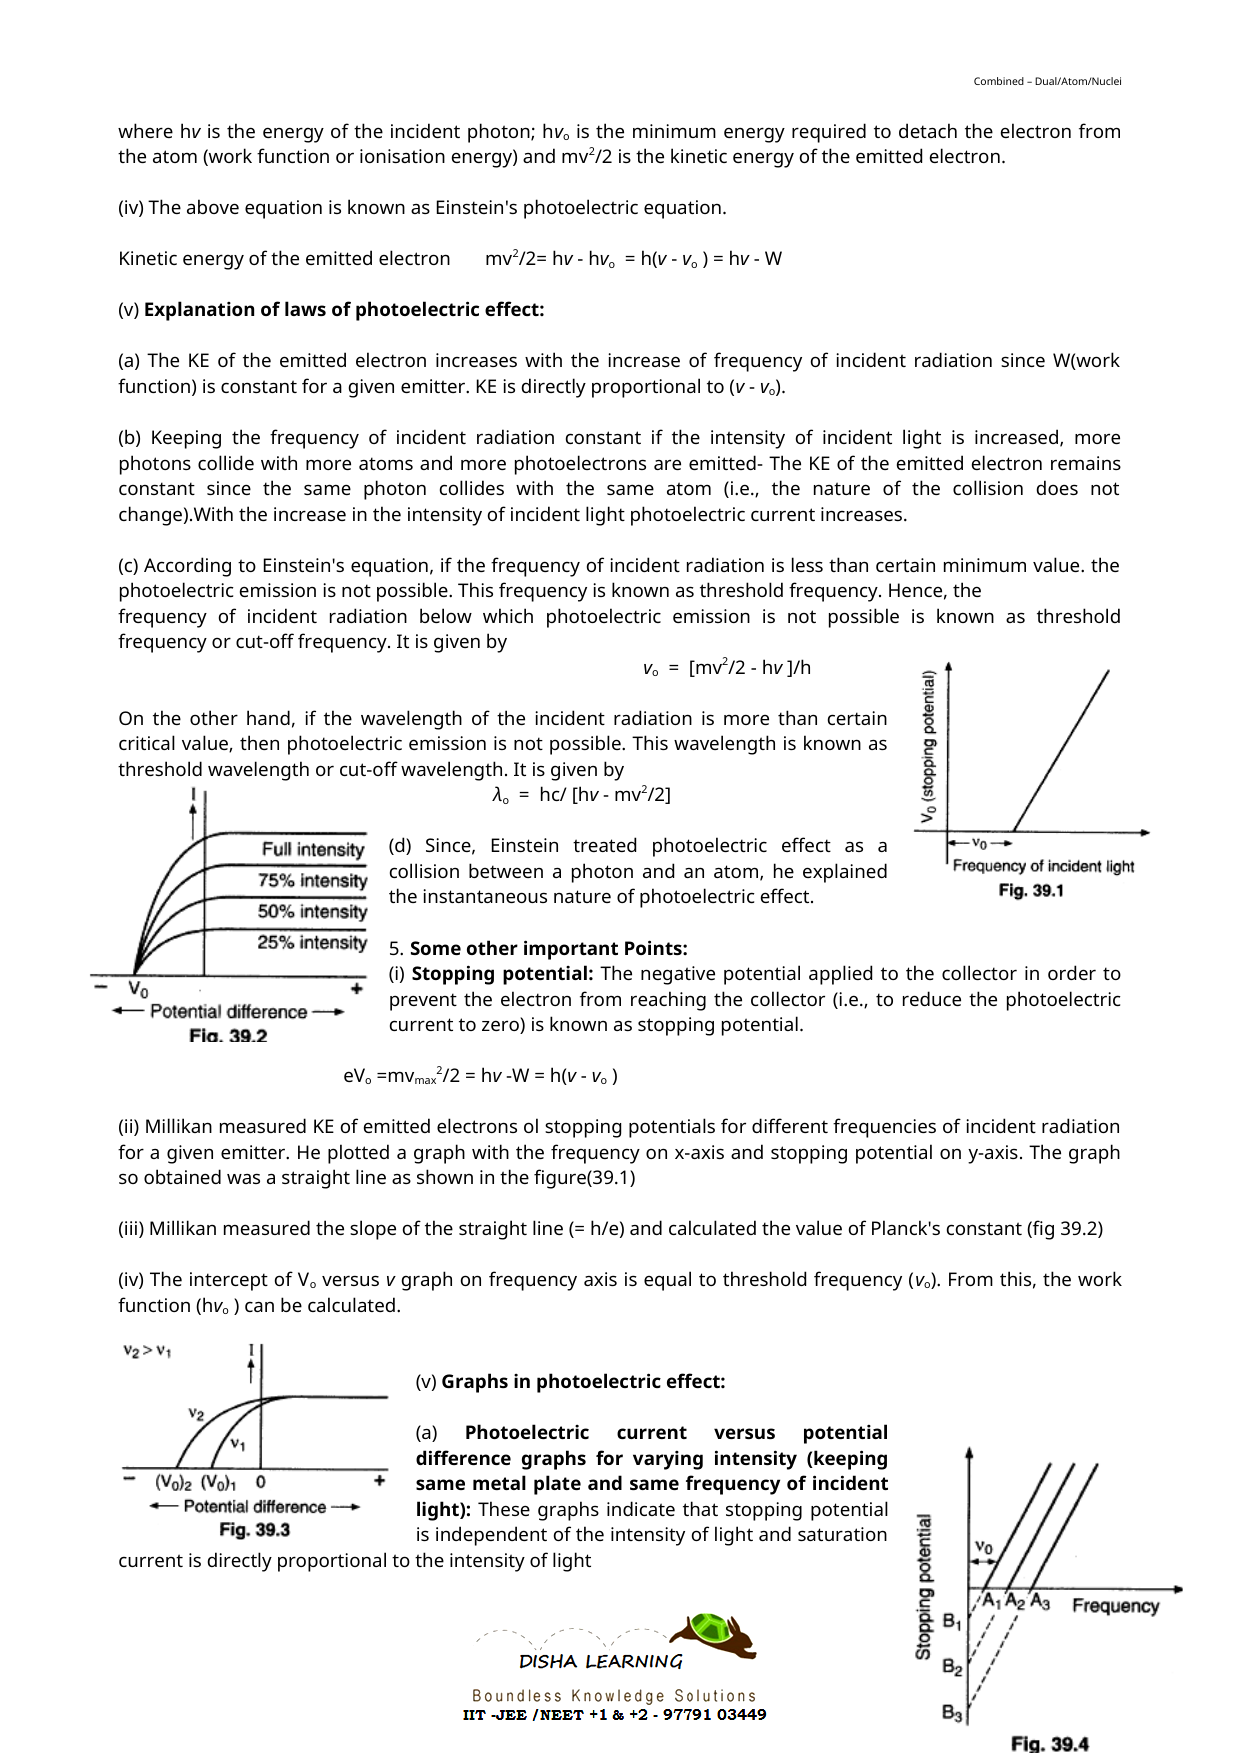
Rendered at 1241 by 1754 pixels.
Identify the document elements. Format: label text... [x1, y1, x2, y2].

text (ii) Millikan measured KE of emitted electrons ol stopping potentials for different frequencies of incident radiation for a given emitter. He plotted a graph with the frequency on x-axis and stopping potential on y-axis. The graph so obtained was a straight line as shown in the figure(39.1) [118, 1113, 1122, 1190]
text (a) The KE of the emitted electron increases with the increase of frequency of incident radiation since W(work function) is constant for a given emitter. KE is directly proportional to (v - vo). [118, 348, 1122, 399]
text (v) Explanation of laws of photoelectric effect: [118, 297, 1122, 322]
text frequency of incident radiation below which photoelectric emission is not possible is known as threshold frequency or cut-off frequency. It is given by [118, 603, 1122, 654]
text (i) Stopping potential: The negative potential applied to the collector in order to prevent the electron from reaching the collector (i.e., to reduce the photoelectric current to zero) is known as stopping potential. [370, 960, 1122, 1037]
text eVo =mvmax2/2 = hv -W = h(v - vo ) [118, 1062, 1122, 1088]
text (c) According to Einstein's equation, if the frequency of incident radiation is less than certain minimum value. the photoelectric emission is not possible. This frequency is known as threshold frequency. Hence, the [118, 552, 1122, 603]
text (d) Since, Einstein treated photoelectric effect as a collision between a photon and an atom, he explained the instantaneous nature of photoelectric effect. [370, 833, 1122, 909]
text 5. Some other important Points: [370, 935, 1122, 960]
text (b) Keeping the frequency of incident radiation constant if the intensity of incident light is increased, more photons collide with more atoms and more photoelectrons are emitted- The KE of the emitted electron remains constant since the same photon collides with the same atom (i.e., the nature of the collision does not change).With the increase in the intensity of incident light photoelectric current increases. [118, 424, 1122, 526]
text (iv) The above equation is known as Einstein's photoelectric equation. [118, 195, 1122, 220]
text λo = hc/ [hv - mv2/2] [118, 782, 907, 807]
text where hv is the energy of the incident photon; hvo is the minimum energy required to detach the electron from the atom (work function or ionisation energy) and mv2/2 is the kinetic energy of the emitted electron. [118, 118, 1122, 169]
text (iv) The intercept of Vo versus v graph on frequency axis is equal to threshold frequency (vo). From this, the work function (hvo ) can be calculated. [118, 1267, 1122, 1318]
text (a) Photoelectric current versus potential difference graphs for varying intensity (keeping same metal plate and same frequency of incident light): These graphs indicate that stopping potential is independent of the intensity of light and saturation current is directly proportional to the intensity of light [118, 1420, 1122, 1573]
text Kinetic energy of the emitted electron mv2/2= hv - hvo = h(v - vo ) = hv - W [118, 246, 1122, 271]
text On the other hand, if the wavelength of the incident radiation is more than certain critical value, then photoelectric emission is not possible. This wavelength is known as threshold wavelength or cut-off wavelength. It is given by [118, 705, 907, 782]
text (iii) Millikan measured the slope of the straight line (= h/e) and calculated the value of Planck's constant (fig 39.2) [118, 1216, 1122, 1241]
text vo = [mv2/2 - hv ]/h [118, 654, 1122, 679]
text (v) Graphs in photoelectric effect: [397, 1369, 1122, 1394]
